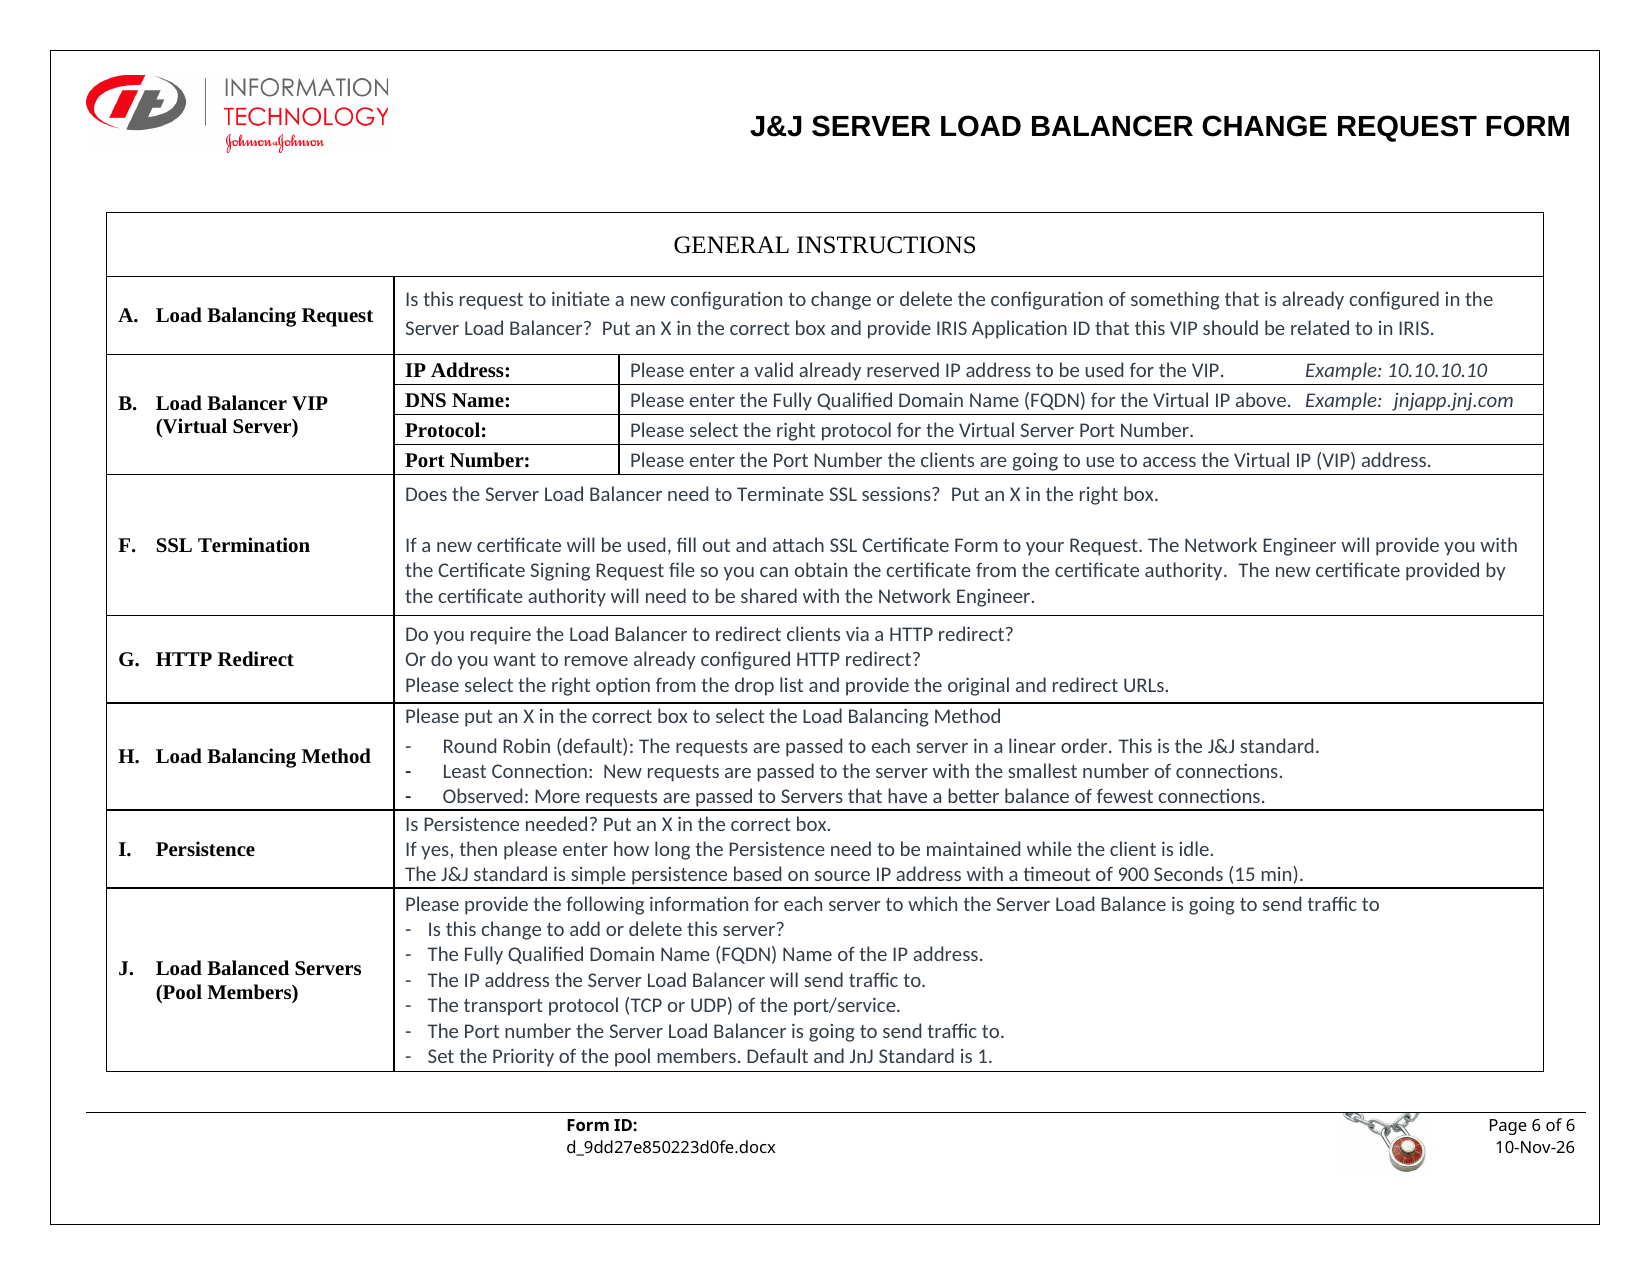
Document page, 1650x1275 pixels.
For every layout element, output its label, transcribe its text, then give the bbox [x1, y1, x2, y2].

table_cell Please enter a valid already reserved IP address to be used for the VIP. Example: 10.10.10.10 [620, 355, 1543, 384]
table_cell Protocol: [395, 415, 618, 444]
table_cell Please provide the following information for each server to which the Server Load Balance is going to send traffic to Is this change to add or delete this server? The Fully Qualified Domain Name (FQDN) Name of the IP address. The IP address the Server Load Balancer will send traffic to. The transport protocol (TCP or UDP) of the port/service. The Port number the Server Load Balancer is going to send traffic to. Set the Priority of the pool members. Default and JnJ Standard is 1. [395, 889, 1543, 1071]
table_cell Load Balancing Request [107, 277, 393, 354]
table_cell Please enter the Port Number the clients are going to use to access the Virtual IP (VIP) address. [620, 445, 1543, 474]
table_cell Load Balancing Method [107, 704, 393, 809]
table_cell Please select the right protocol for the Virtual Server Port Number. [620, 415, 1543, 444]
table_cell Is this request to initiate a new configuration to change or delete the configuration of something that is already configured in the Server Load Balancer? Put an X in the correct box and provide IRIS Application ID that this VIP should be related to in IRIS. [395, 277, 1543, 354]
table_cell Load Balanced Servers (Pool Members) [107, 889, 393, 1071]
table_cell Port Number: [395, 445, 618, 474]
table_cell Does the Server Load Balancer need to Terminate SSL sessions? Put an X in the right box. If a new certificate will be used, fill out and attach SSL Certificate Form to your Request. The Network Engineer will provide you with the Certificate Signing Request file so you can obtain the certificate from the certificate authority. The new certificate provided by the certificate authority will need to be shared with the Network Engineer. [395, 475, 1543, 615]
table_cell Load Balancer VIP (Virtual Server) [107, 355, 393, 474]
table_cell Please put an X in the correct box to select the Load Balancing Method Round Robin (default): The requests are passed to each server in a linear order. This is the J&J standard. Least Connection: New requests are passed to the server with the smallest number of connections. Observed: More requests are passed to Servers that have a better balance of fewest connections. [395, 704, 1543, 809]
table_cell Is Persistence needed? Put an X in the correct box. If yes, then please enter how long the Persistence need to be maintained while the client is idle. The J&J standard is simple persistence based on source IP address with a timeout of 900 Seconds (15 min). [395, 811, 1543, 887]
table_cell SSL Termination [107, 475, 393, 615]
picture [86, 75, 389, 153]
table_cell Persistence [107, 811, 393, 887]
table_header GENERAL INSTRUCTIONS [107, 213, 1543, 276]
table_cell DNS Name: [395, 385, 618, 414]
table_cell IP Address: [395, 355, 618, 384]
picture [1341, 1113, 1435, 1176]
table_cell Please enter the Fully Qualified Domain Name (FQDN) for the Virtual IP above. Example: jnjapp.jnj.com [620, 385, 1543, 414]
table_cell HTTP Redirect [107, 616, 393, 702]
table_cell Do you require the Load Balancer to redirect clients via a HTTP redirect? Or do you want to remove already configured HTTP redirect? Please select the right option from the drop list and provide the original and redirect URLs. [395, 616, 1543, 702]
